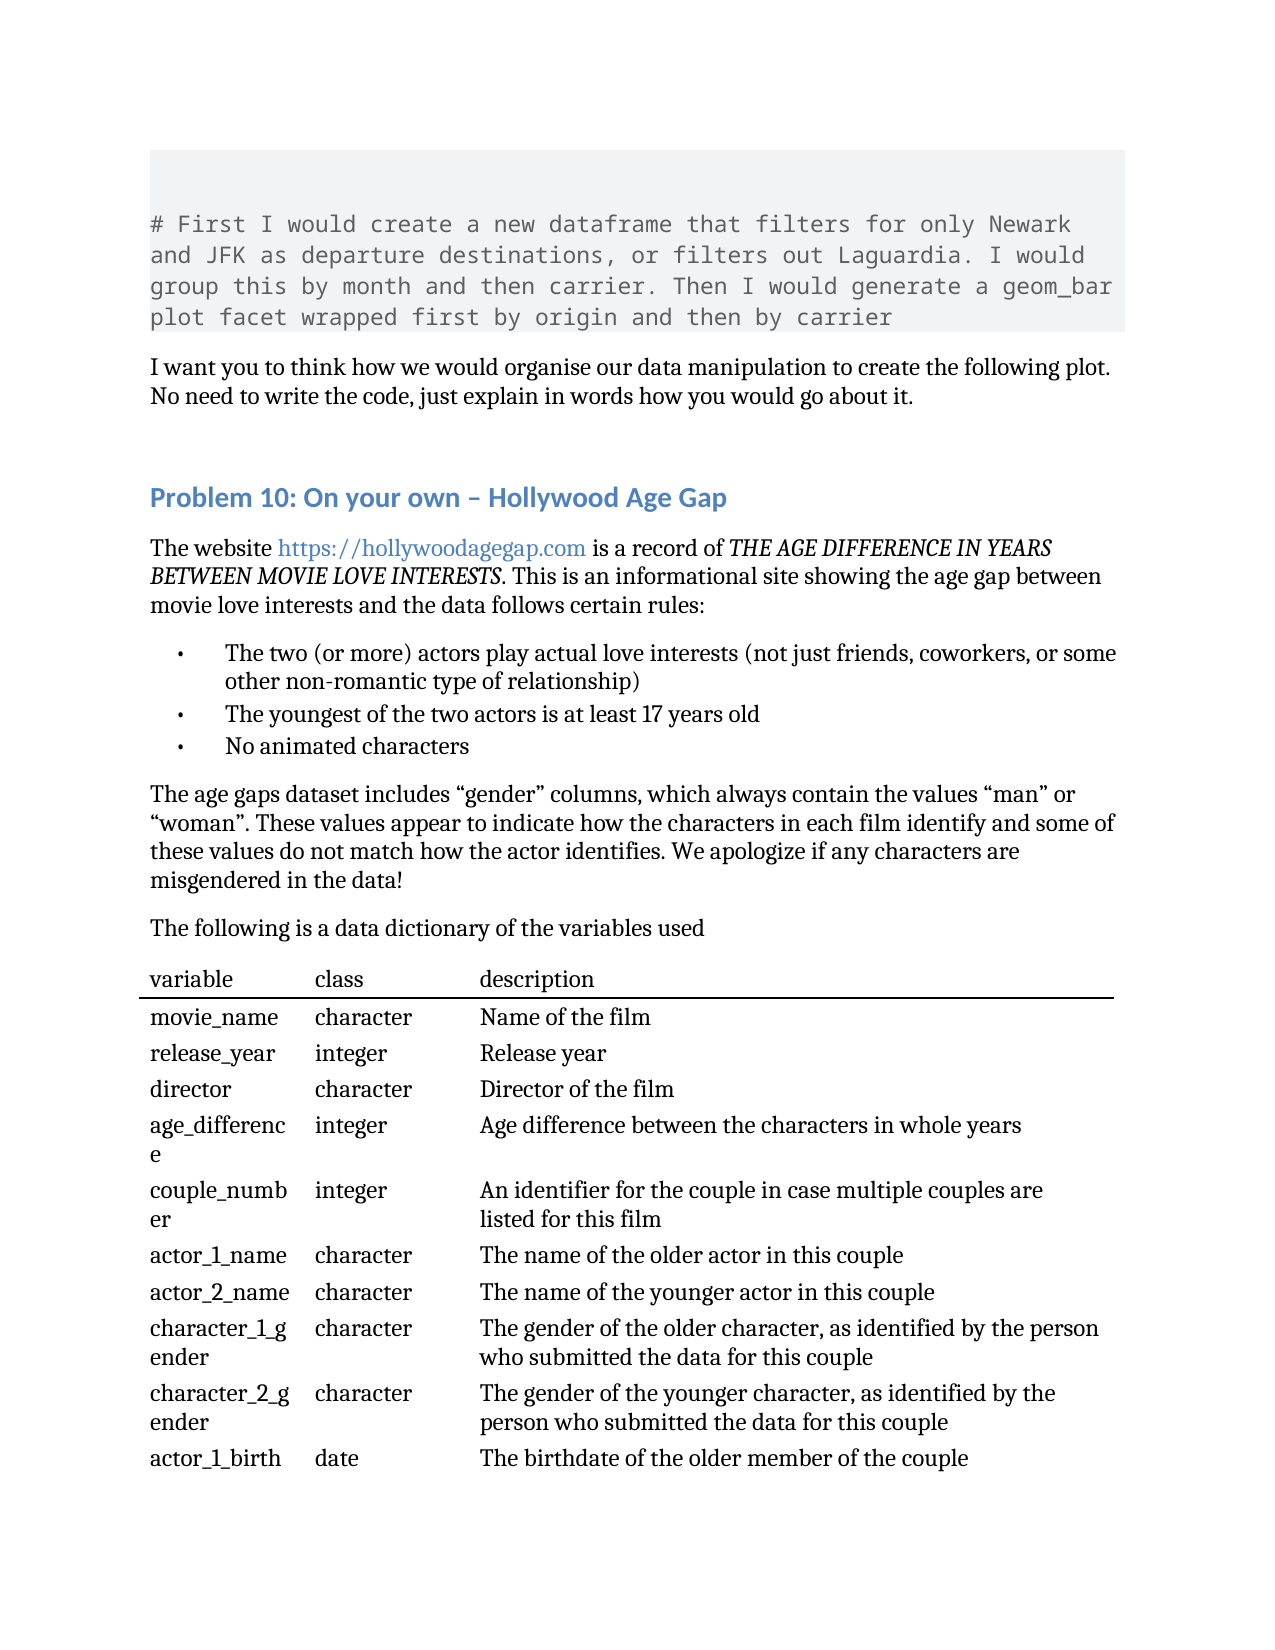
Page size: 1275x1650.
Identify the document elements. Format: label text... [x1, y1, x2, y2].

text The age gaps dataset includes “gender” columns, which always contain the values “man” or “woman”. These values appear to indicate how the characters in each film identify and some of these values do not match how the actor identifies. We apologize if any characters are misgendered in the data! [150, 780, 1125, 895]
table_cell couple_number [139, 1173, 303, 1238]
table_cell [468, 1440, 1114, 1476]
table_cell integer [304, 1173, 468, 1238]
text The website https://hollywoodagegap.com is a record of THE AGE DIFFERENCE IN YEARS BETWEEN MOVIE LOVE INTERESTS. This is an informational site showing the age gap between movie love interests and the data follows certain rules: [150, 533, 1125, 620]
table_cell actor_1_name [139, 1238, 303, 1274]
table_cell The gender of the younger character, as identified by the person who submitted the data for this couple [468, 1375, 1114, 1440]
table_cell character [304, 1310, 468, 1375]
table_header variable [139, 961, 303, 997]
table_cell actor_1_birthdate [139, 1440, 303, 1476]
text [150, 150, 1125, 332]
table_header description [468, 961, 1114, 997]
table_cell character [304, 1071, 468, 1108]
table_cell age_difference [139, 1108, 303, 1173]
table_cell Age difference between the characters in whole years [468, 1108, 1114, 1173]
table_cell date [304, 1440, 468, 1476]
table_cell character_2_gender [139, 1375, 303, 1440]
table_cell Release year [468, 1035, 1114, 1071]
text The following is a data dictionary of the variables used [150, 913, 1125, 942]
table_cell character [304, 1238, 468, 1274]
table_cell The gender of the older character, as identified by the person who submitted the data for this couple [468, 1310, 1114, 1375]
table_cell Name of the film [468, 999, 1114, 1035]
table_cell character [304, 999, 468, 1035]
list The two (or more) actors play actual love interests (not just friends, coworkers, or some other non-romantic type of relationship) [175, 638, 1125, 696]
table_cell actor_2_name [139, 1274, 303, 1310]
table_cell character_1_gender [139, 1310, 303, 1375]
table_cell The name of the younger actor in this couple [468, 1274, 1114, 1310]
subtitle Problem 10: On your own – Hollywood Age Gap [150, 479, 1125, 515]
table_cell release_year [139, 1035, 303, 1071]
table_cell director [139, 1071, 303, 1108]
table_cell integer [304, 1108, 468, 1173]
text I want you to think how we would organise our data manipulation to create the following plot. No need to write the code, just explain in words how you would go about it. [150, 353, 1125, 411]
table_cell character [304, 1375, 468, 1440]
table_cell The name of the older actor in this couple [468, 1238, 1114, 1274]
table_header class [304, 961, 468, 997]
table_cell An identifier for the couple in case multiple couples are listed for this film [468, 1173, 1114, 1238]
table_cell movie_name [139, 999, 303, 1035]
table_cell Director of the film [468, 1071, 1114, 1108]
list No animated characters [175, 732, 1125, 761]
list The youngest of the two actors is at least 17 years old [175, 700, 1125, 728]
table_cell character [304, 1274, 468, 1310]
table_cell integer [304, 1035, 468, 1071]
